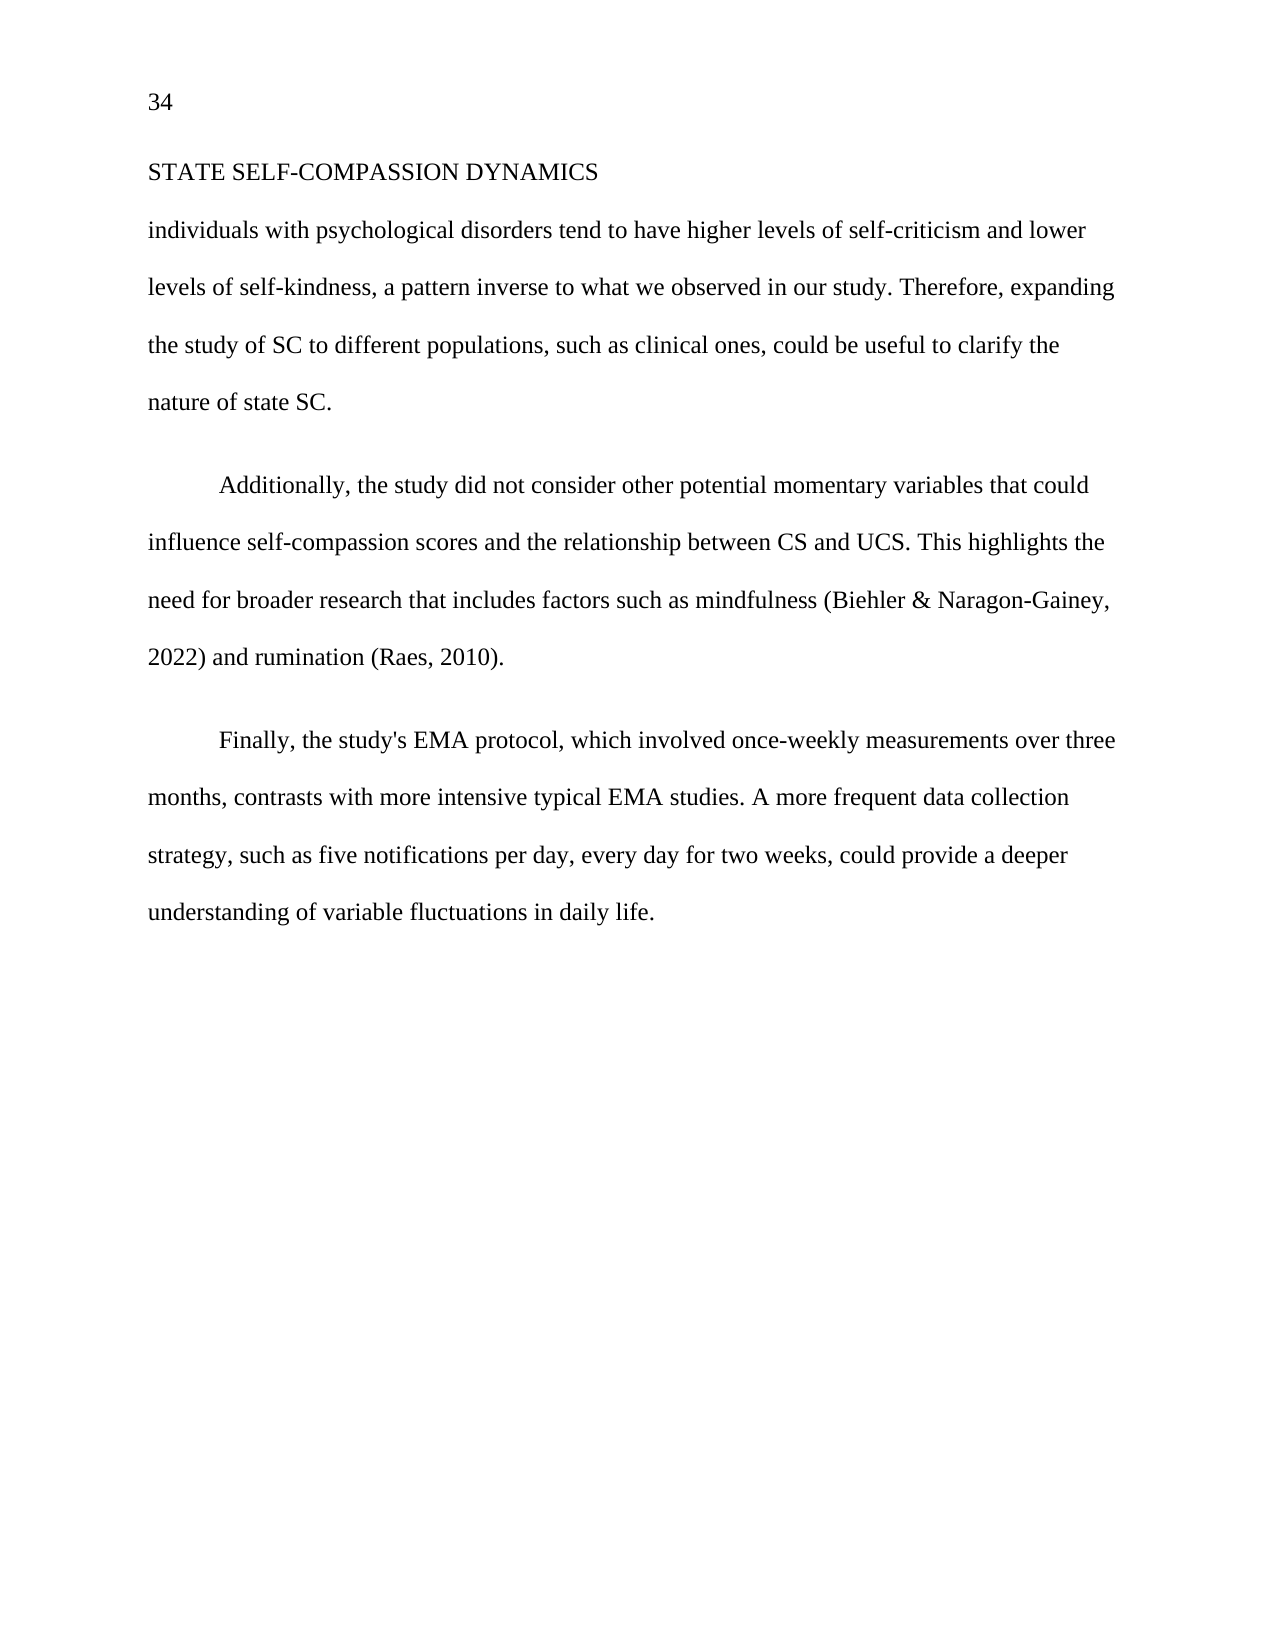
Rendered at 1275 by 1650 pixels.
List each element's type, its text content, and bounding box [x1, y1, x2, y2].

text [148, 215, 1127, 416]
text Additionally, the study did not consider other potential momentary variables that could influence self-compassion scores and the relationship between CS and UCS. This highlights the need for broader research that includes factors such as mindfulness (Biehler & Naragon-Gainey, 2022) and rumination (Raes, 2010). [148, 470, 1127, 671]
text Finally, the study's EMA protocol, which involved once-weekly measurements over three months, contrasts with more intensive typical EMA studies. A more frequent data collection strategy, such as five notifications per day, every day for two weeks, could provide a deeper understanding of variable fluctuations in daily life. [148, 725, 1127, 926]
